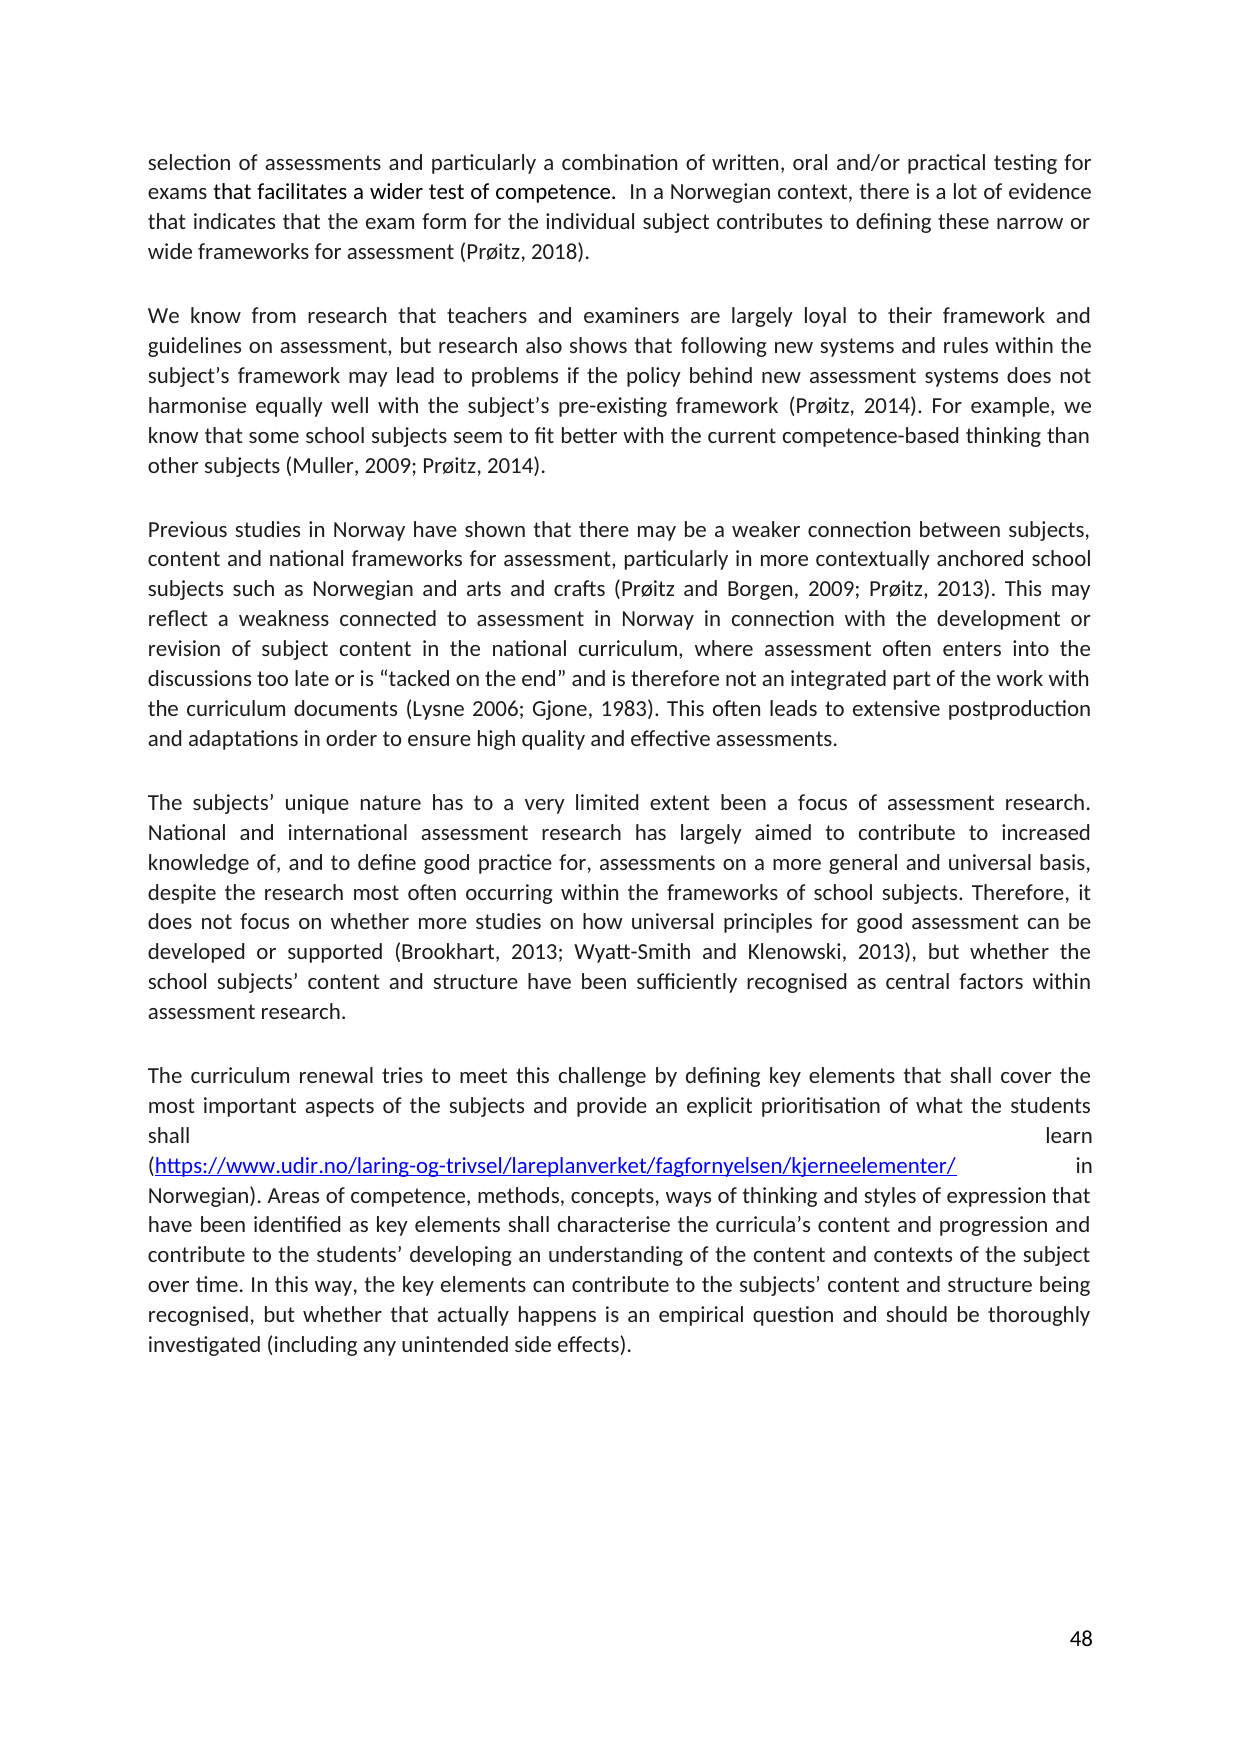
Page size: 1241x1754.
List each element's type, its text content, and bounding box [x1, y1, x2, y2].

text We know from research that teachers and examiners are largely loyal to their framework and guidelines on assessment, but research also shows that following new systems and rules within the subject’s framework may lead to problems if the policy behind new assessment systems does not harmonise equally well with the subject’s pre-existing framework (Prøitz, 2014). For example, we know that some school subjects seem to fit better with the current competence-based thinking than other subjects (Muller, 2009; Prøitz, 2014). [148, 301, 1093, 479]
text The curriculum renewal tries to meet this challenge by defining key elements that shall cover the most important aspects of the subjects and provide an explicit prioritisation of what the students shall learn (https://www.udir.no/laring-og-trivsel/lareplanverket/fagfornyelsen/kjerneelementer/ in Norwegian). Areas of competence, methods, concepts, ways of thinking and styles of expression that have been identified as key elements shall characterise the curricula’s content and progression and contribute to the students’ developing an understanding of the content and contexts of the subject over time. In this way, the key elements can contribute to the subjects’ content and structure being recognised, but whether that actually happens is an empirical question and should be thoroughly investigated (including any unintended side effects). [148, 1061, 1093, 1358]
text The subjects’ unique nature has to a very limited extent been a focus of assessment research. National and international assessment research has largely aimed to contribute to increased knowledge of, and to define good practice for, assessments on a more general and universal basis, despite the research most often occurring within the frameworks of school subjects. Therefore, it does not focus on whether more studies on how universal principles for good assessment can be developed or supported (Brookhart, 2013; Wyatt-Smith and Klenowski, 2013), but whether the school subjects’ content and structure have been sufficiently recognised as central factors within assessment research. [148, 788, 1093, 1025]
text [148, 148, 1093, 265]
text Previous studies in Norway have shown that there may be a weaker connection between subjects, content and national frameworks for assessment, particularly in more contextually anchored school subjects such as Norwegian and arts and crafts (Prøitz and Borgen, 2009; Prøitz, 2013). This may reflect a weakness connected to assessment in Norway in connection with the development or revision of subject content in the national curriculum, where assessment often enters into the discussions too late or is “tacked on the end” and is therefore not an integrated part of the work with the curriculum documents (Lysne 2006; Gjone, 1983). This often leads to extensive postproduction and adaptations in order to ensure high quality and effective assessments. [148, 515, 1093, 752]
